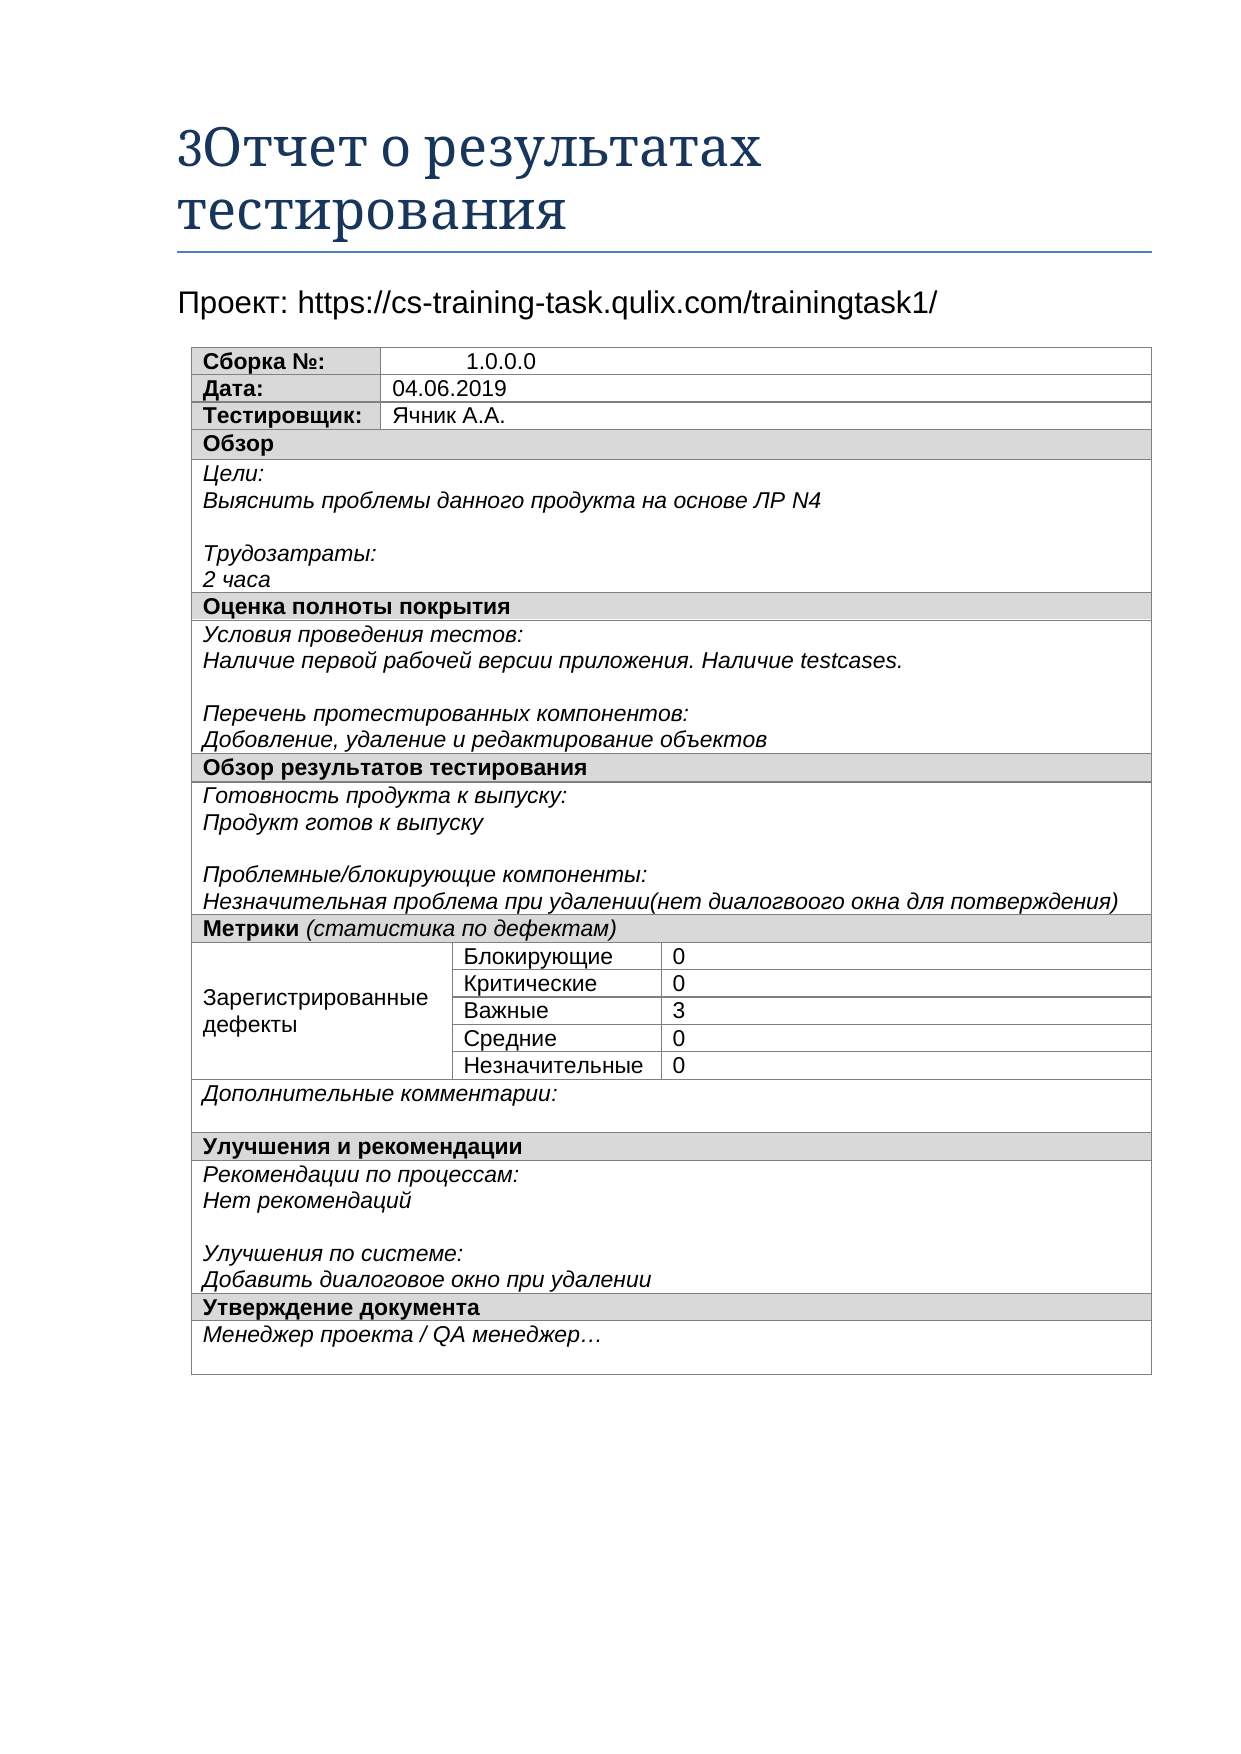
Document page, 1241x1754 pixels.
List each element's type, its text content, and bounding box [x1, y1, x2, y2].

table_cell 0 [662, 1052, 1151, 1078]
table_cell Зарегистрированные дефекты [192, 943, 452, 1078]
table_cell 04.06.2019 [381, 375, 1151, 401]
table_cell Средние [453, 1025, 661, 1051]
table_cell Тестировщик: [192, 403, 380, 429]
table_cell Обзор результатов тестирования [192, 754, 1151, 781]
table_cell Дата: [192, 375, 380, 401]
table_cell 0 [662, 1025, 1151, 1051]
table_cell Обзор [192, 430, 1151, 459]
title 3Отчет о результатах тестирования [177, 118, 1152, 251]
table_cell Утверждение документа [192, 1294, 1151, 1320]
table_cell Важные [453, 998, 661, 1024]
table_cell Менеджер проекта / QA менеджер… [192, 1321, 1151, 1374]
table_cell Дополнительные комментарии: [192, 1080, 1151, 1132]
table_cell Условия проведения тестов: Наличие первой рабочей версии приложения. Наличие testcases. Перечень протестированных компонентов: Добовление, удаление и редактирование объектов [192, 621, 1151, 752]
table_cell Оценка полноты покрытия [192, 593, 1151, 619]
table_header 1.0.0.0 [381, 348, 1151, 374]
table_cell Метрики (статистика по дефектам) [192, 915, 1151, 942]
table_cell Блокирующие [453, 943, 661, 969]
table_header Сборка №: [192, 348, 380, 374]
table_cell Улучшения и рекомендации [192, 1133, 1151, 1160]
table_cell 0 [662, 943, 1151, 969]
text Проект: https://cs-training-task.qulix.com/trainingtask1/ [177, 284, 1152, 320]
table_cell Незначительные [453, 1052, 661, 1078]
table_cell 0 [662, 970, 1151, 996]
table_cell 3 [662, 998, 1151, 1024]
table_cell Готовность продукта к выпуску: Продукт готов к выпуску Проблемные/блокирующие компоненты: Незначительная проблема при удалении(нет диалогвоого окна для потверждения) [192, 783, 1151, 914]
table_cell Рекомендации по процессам: Нет рекомендаций Улучшения по системе: Добавить диалоговое окно при удалении [192, 1161, 1151, 1292]
table_cell Цели: Выяснить проблемы данного продукта на основе ЛР N4 Трудозатраты: 2 часа [192, 460, 1151, 592]
table_cell Критические [453, 970, 661, 996]
table_cell Ячник А.А. [381, 403, 1151, 429]
